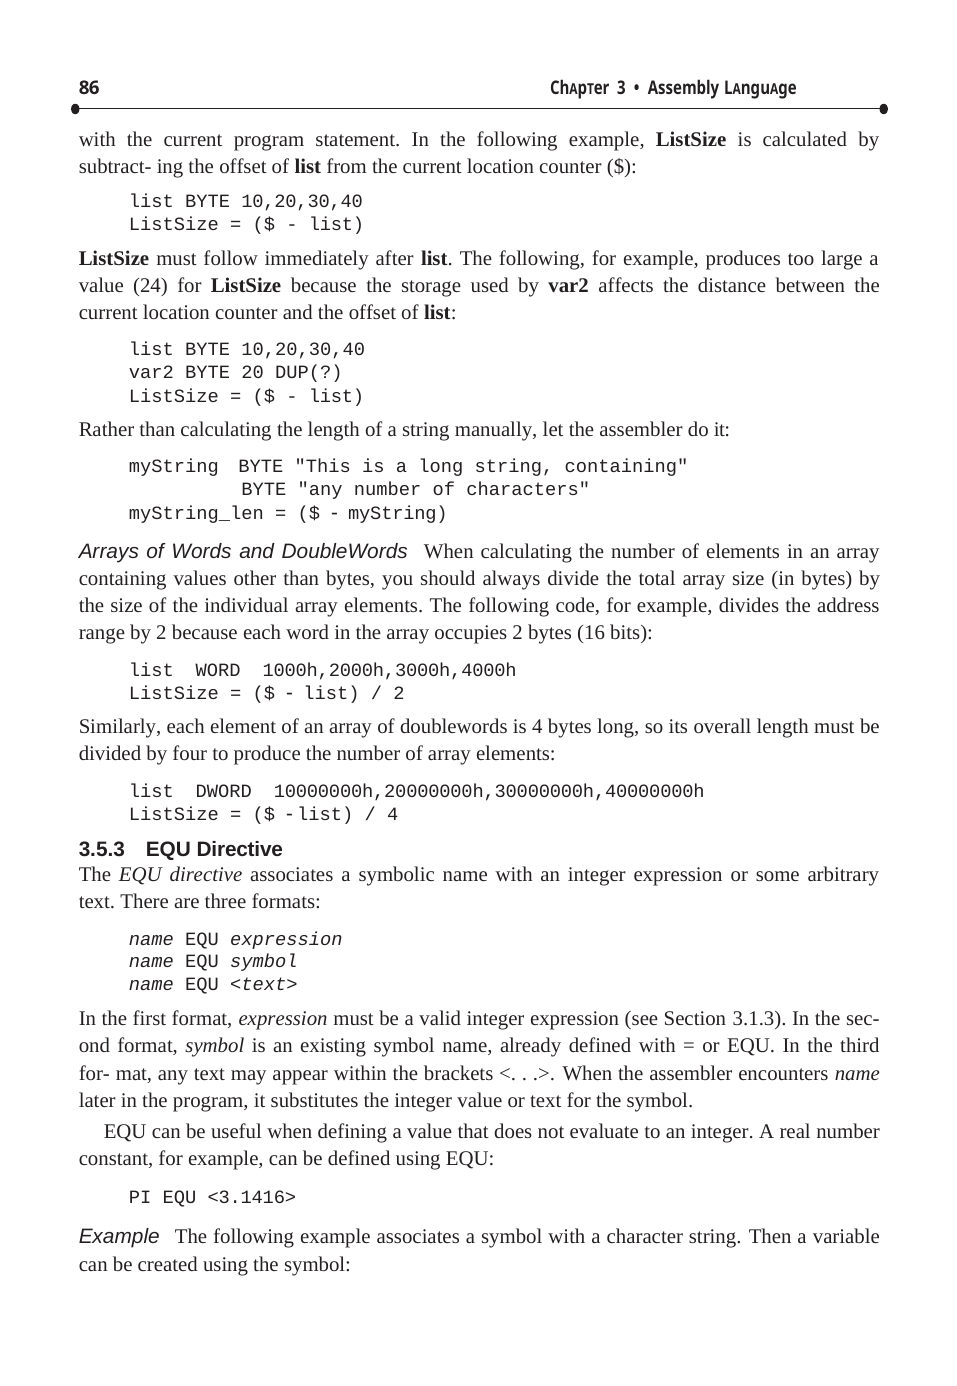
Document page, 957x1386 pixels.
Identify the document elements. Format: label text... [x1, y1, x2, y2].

text ListSize = ($ - list) [128, 215, 883, 236]
text Rather than calculating the length of a string manually, let the assembler do it: [78, 417, 883, 441]
text list DWORD 10000000h,20000000h,30000000h,40000000h [128, 781, 883, 802]
text Similarly, each element of an array of doublewords is 4 bytes long, so its overall length must be divided by four to produce the number of array elements: [78, 714, 880, 765]
text name EQU expression name EQU symbol name EQU <text> [128, 929, 343, 996]
text ListSize = ($  list) / 4 [128, 802, 883, 825]
text list BYTE 10,20,30,40 [128, 192, 883, 213]
text Example The following example associates a symbol with a character string. Then a variable can be created using the symbol: [78, 1224, 880, 1276]
text with the current program statement. In the following example, ListSize is calculated by subtract- ing the offset of list from the current location counter ($): [78, 127, 880, 178]
text myString_len = ($  myString) [128, 503, 883, 524]
text list WORD 1000h,2000h,3000h,4000h [128, 660, 883, 681]
text Arrays of Words and DoubleWords When calculating the number of elements in an array containing values other than bytes, you should always divide the total array size (in bytes) by the size of the individual array elements. The following code, for example, divides the address range by 2 because each word in the array occupies 2 bytes (16 bits): [78, 539, 880, 644]
text The EQU directive associates a symbolic name with an integer expression or some arbitrary text. There are three formats: [78, 862, 880, 913]
subtitle EQU Directive [78, 837, 883, 861]
text list BYTE 10,20,30,40 var2 BYTE 20 DUP(?) [128, 340, 371, 384]
text ListSize must follow immediately after list. The following, for example, produces too large a value (24) for ListSize because the storage used by var2 affects the distance between the current location counter and the offset of list: [78, 246, 880, 324]
text EQU can be useful when defining a value that does not evaluate to an integer. A real number constant, for example, can be defined using EQU: [78, 1119, 880, 1170]
text PI EQU <3.1416> [128, 1188, 883, 1209]
text ListSize = ($  list) / 2 [128, 681, 883, 704]
text In the first format, expression must be a valid integer expression (see Section 3.1.3). In the sec- ond format, symbol is an existing symbol name, already defined with = or EQU. In the third for- mat, any text may appear within the brackets <. . .>. When the assembler encounters name later in the program, it substitutes the integer value or text for the symbol. [78, 1006, 880, 1112]
text myString BYTE "This is a long string, containing" BYTE "any number of characters" [128, 457, 728, 501]
text ListSize = ($ - list) [128, 386, 883, 407]
